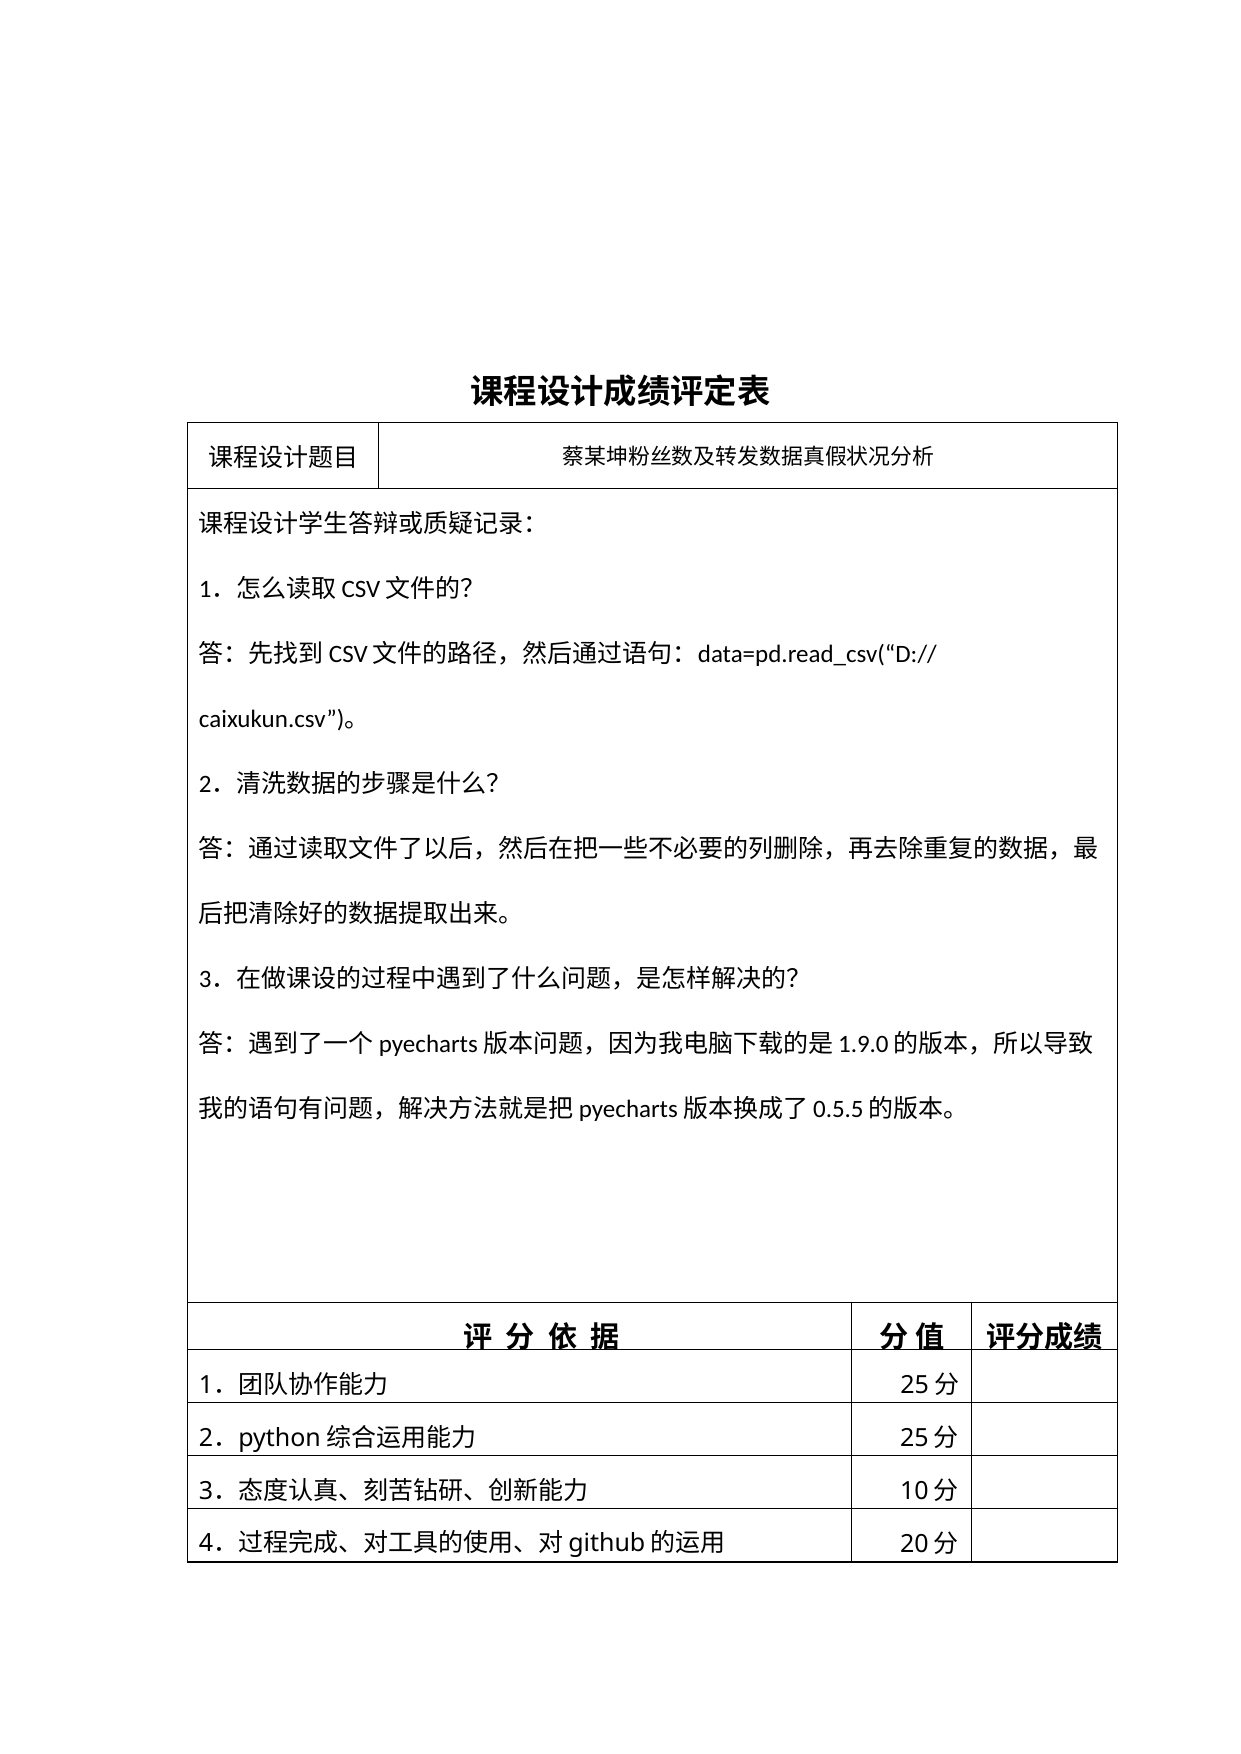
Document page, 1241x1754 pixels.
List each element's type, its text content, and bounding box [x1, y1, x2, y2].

table_cell [972, 1456, 1117, 1508]
table_header 蔡某坤粉丝数及转发数据真假状况分析 [379, 423, 1117, 488]
table_cell 评 分 依 据 [188, 1303, 851, 1349]
text 课程设计成绩评定表 [187, 357, 1053, 422]
table_cell 25分 [852, 1350, 971, 1402]
table_header 课程设计题目 [188, 423, 378, 488]
table_cell 分 值 [852, 1303, 971, 1349]
table_cell 4．过程完成、对工具的使用、对github的运用 [188, 1509, 851, 1561]
table_cell [972, 1350, 1117, 1402]
table_cell 25分 [852, 1403, 971, 1455]
table_cell 10分 [852, 1456, 971, 1508]
table_cell 课程设计学生答辩或质疑记录： 1．怎么读取CSV文件的？ 答：先找到CSV文件的路径，然后通过语句：data=pd.read_csv(“D://caixukun.csv”)。 2．清洗数据的步骤是什么？ 答：通过读取文件了以后，然后在把一些不必要的列删除，再去除重复的数据，最后把清除好的数据提取出来。 3．在做课设的过程中遇到了什么问题，是怎样解决的？ 答：遇到了一个pyecharts版本问题，因为我电脑下载的是1.9.0的版本，所以导致我的语句有问题，解决方法就是把pyecharts版本换成了0.5.5的版本。 [188, 489, 1117, 1302]
table_cell 评分成绩 [972, 1303, 1117, 1349]
table_cell 1．团队协作能力 [188, 1350, 851, 1402]
table_cell [972, 1403, 1117, 1455]
table_cell 3．态度认真、刻苦钻研、创新能力 [188, 1456, 851, 1508]
table_cell 20分 [852, 1509, 971, 1561]
table_cell [972, 1509, 1117, 1561]
table_cell 2．python综合运用能力 [188, 1403, 851, 1455]
